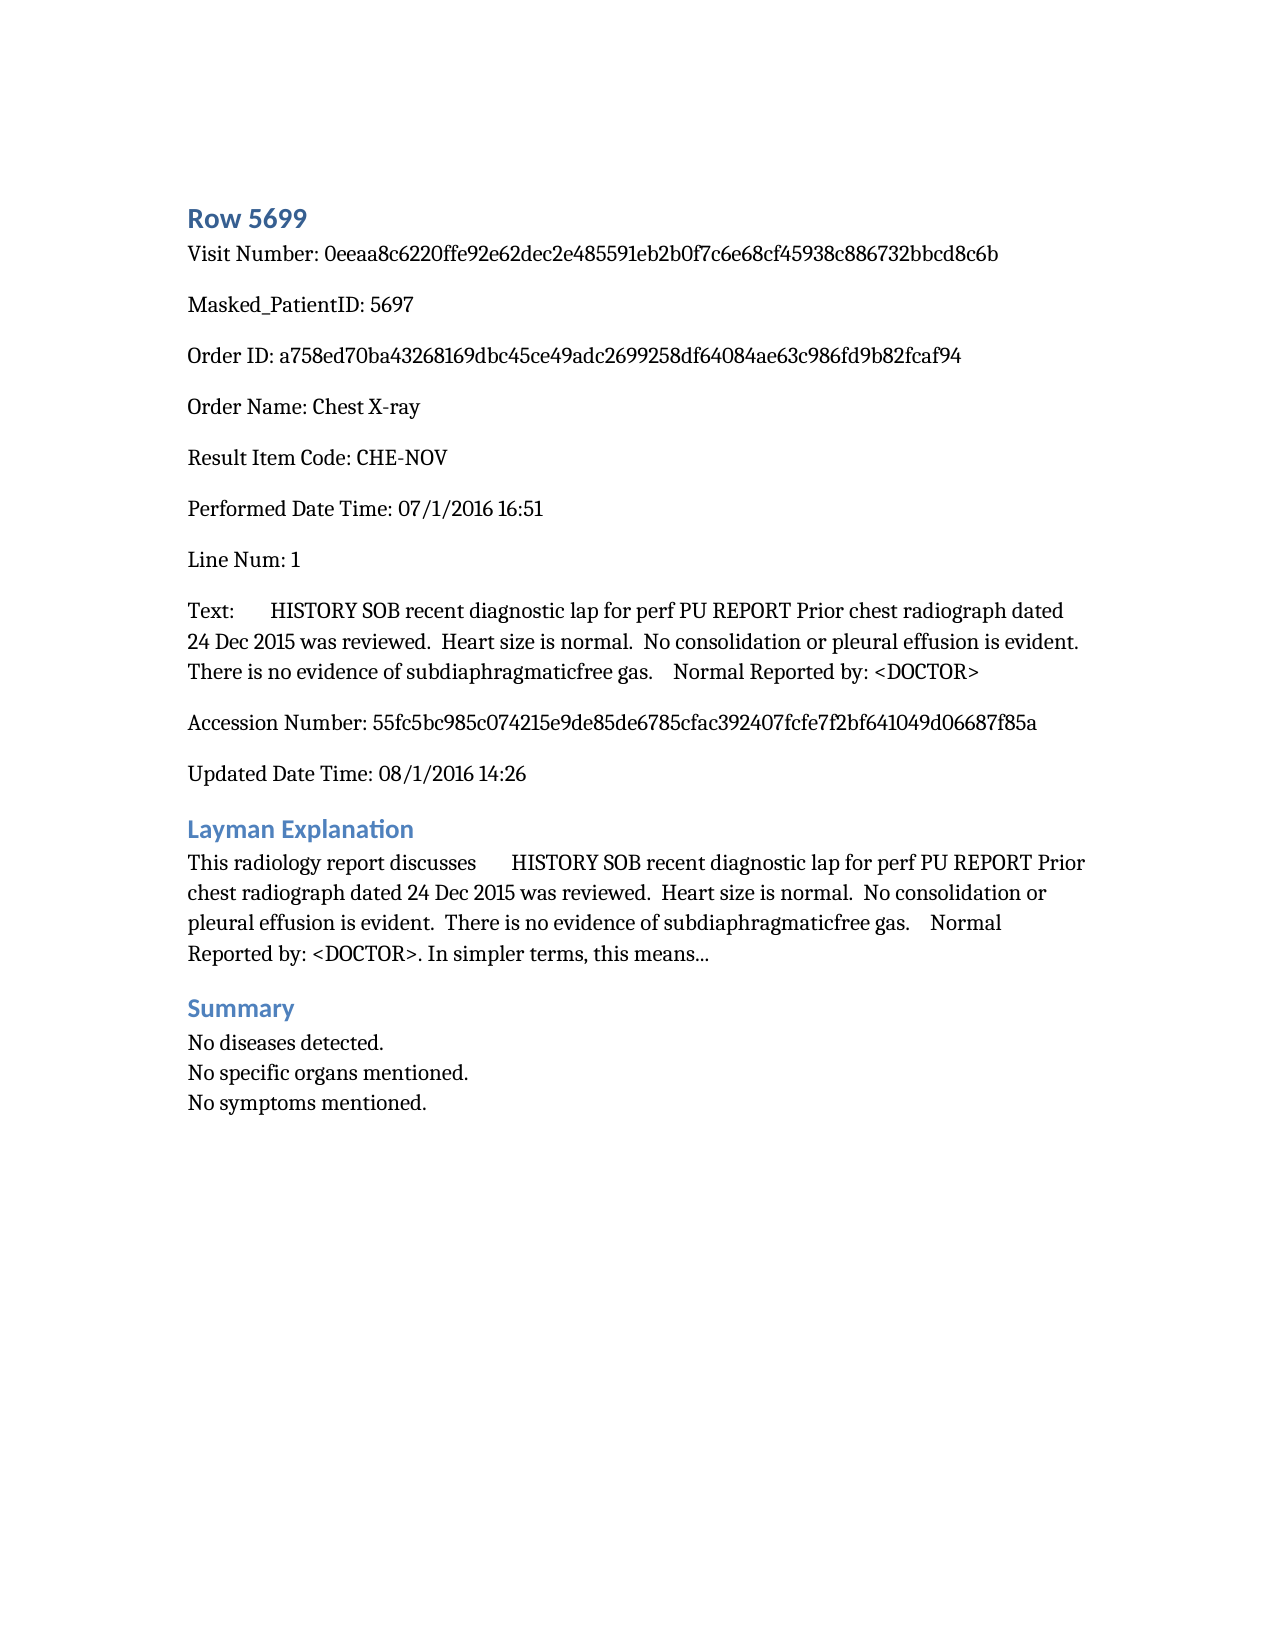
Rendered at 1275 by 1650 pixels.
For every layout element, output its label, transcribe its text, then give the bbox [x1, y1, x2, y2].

text Text: HISTORY SOB recent diagnostic lap for perf PU REPORT Prior chest radiograph dated 24 Dec 2015 was reviewed. Heart size is normal. No consolidation or pleural effusion is evident. There is no evidence of subdiaphragmaticfree gas. Normal Reported by: <DOCTOR> [187, 598, 1087, 685]
text Order Name: Chest X-ray [187, 394, 1087, 420]
text This radiology report discusses HISTORY SOB recent diagnostic lap for perf PU REPORT Prior chest radiograph dated 24 Dec 2015 was reviewed. Heart size is normal. No consolidation or pleural effusion is evident. There is no evidence of subdiaphragmaticfree gas. Normal Reported by: <DOCTOR>. In simpler terms, this means... [187, 850, 1087, 967]
text Updated Date Time: 08/1/2016 14:26 [187, 761, 1087, 787]
text Accession Number: 55fc5bc985c074215e9de85de6785cfac392407fcfe7f2bf641049d06687f85a [187, 710, 1087, 736]
text Line Num: 1 [187, 547, 1087, 573]
text Masked_PatientID: 5697 [187, 292, 1087, 318]
text Result Item Code: CHE-NOV [187, 445, 1087, 471]
subtitle Layman Explanation [187, 812, 1087, 845]
text Performed Date Time: 07/1/2016 16:51 [187, 496, 1087, 522]
subtitle Row 5699 [187, 200, 1087, 236]
subtitle Summary [187, 991, 1087, 1024]
text Order ID: a758ed70ba43268169dbc45ce49adc2699258df64084ae63c986fd9b82fcaf94 [187, 343, 1087, 369]
text Visit Number: 0eeaa8c6220ffe92e62dec2e485591eb2b0f7c6e68cf45938c886732bbcd8c6b [187, 241, 1087, 267]
text No diseases detected. No specific organs mentioned. No symptoms mentioned. [187, 1029, 1087, 1116]
